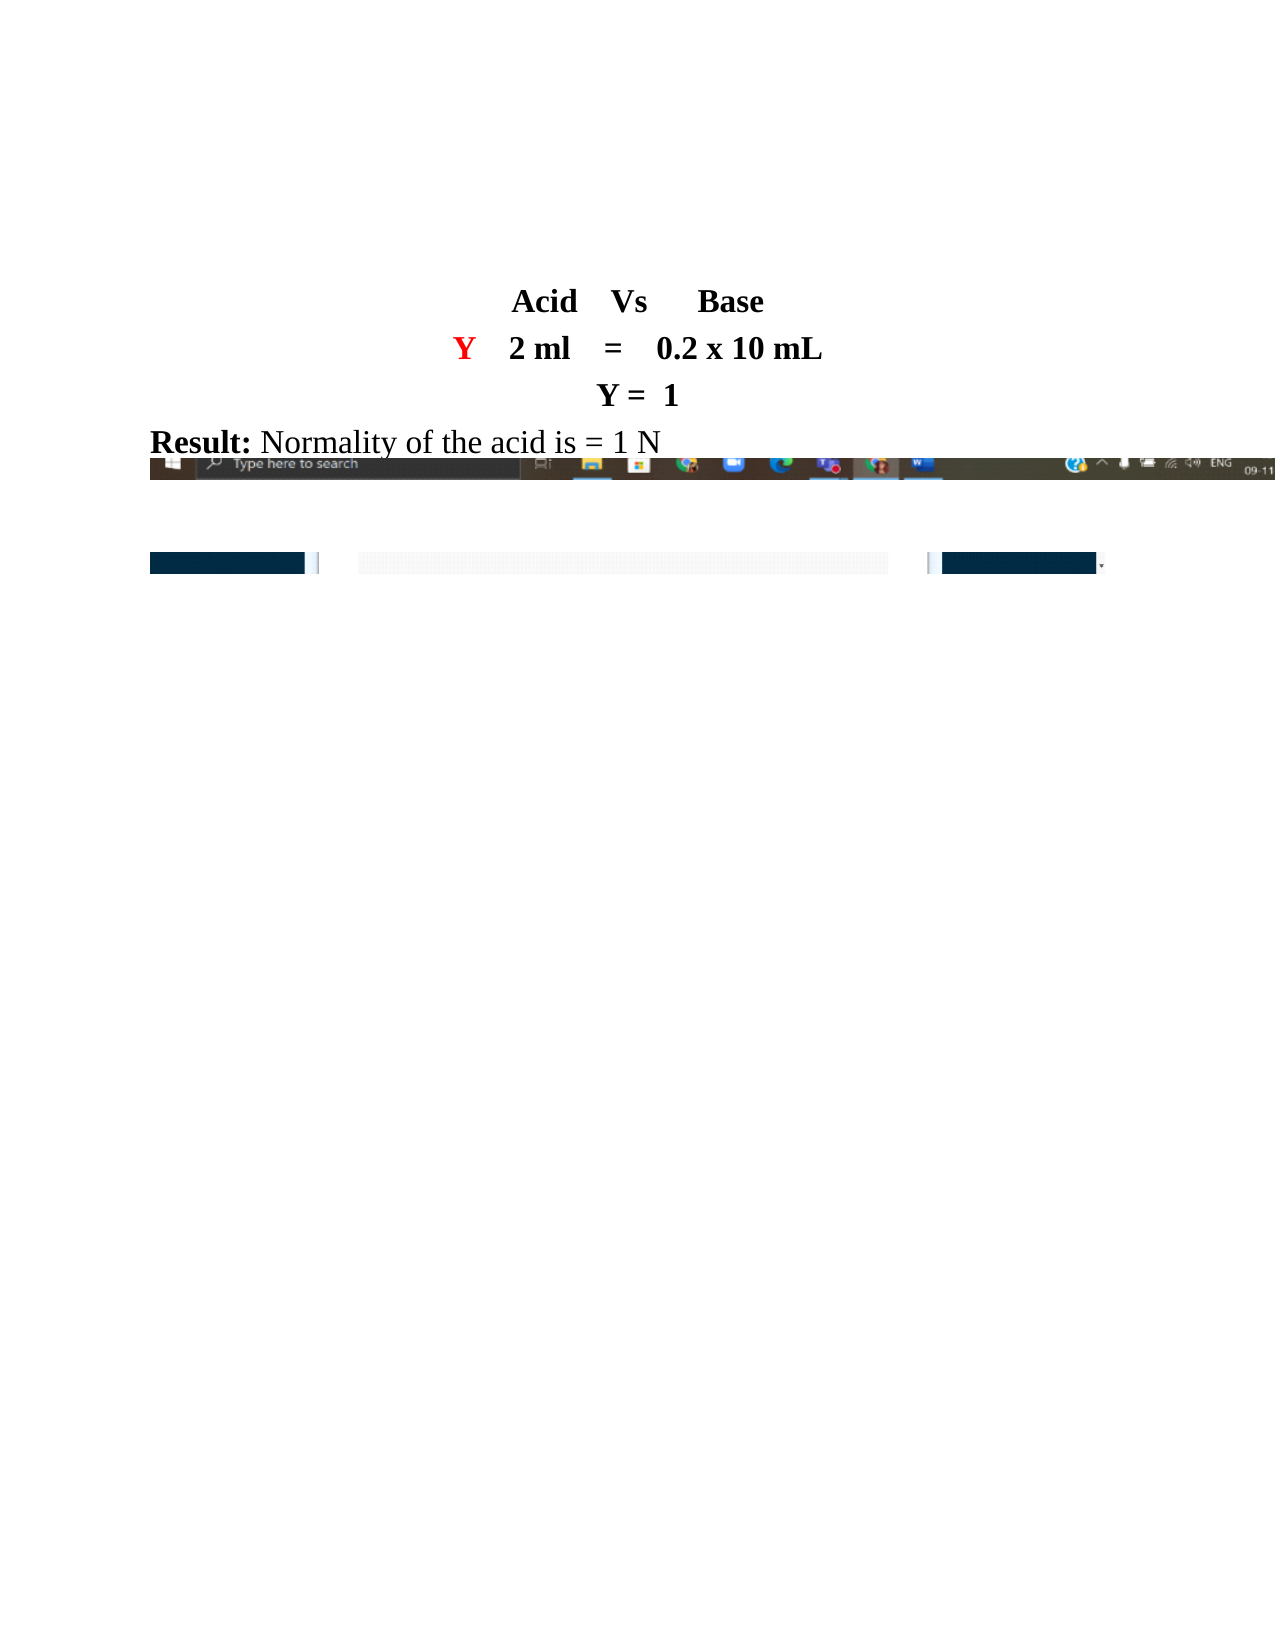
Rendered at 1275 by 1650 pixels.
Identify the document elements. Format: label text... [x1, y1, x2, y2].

text Y = 1 [150, 385, 1125, 412]
text Result: Normality of the acid is = 1 N [150, 432, 1125, 458]
text Acid Vs Base [150, 291, 1125, 317]
text Y 2 ml = 0.2 x 10 mL [150, 338, 1125, 364]
